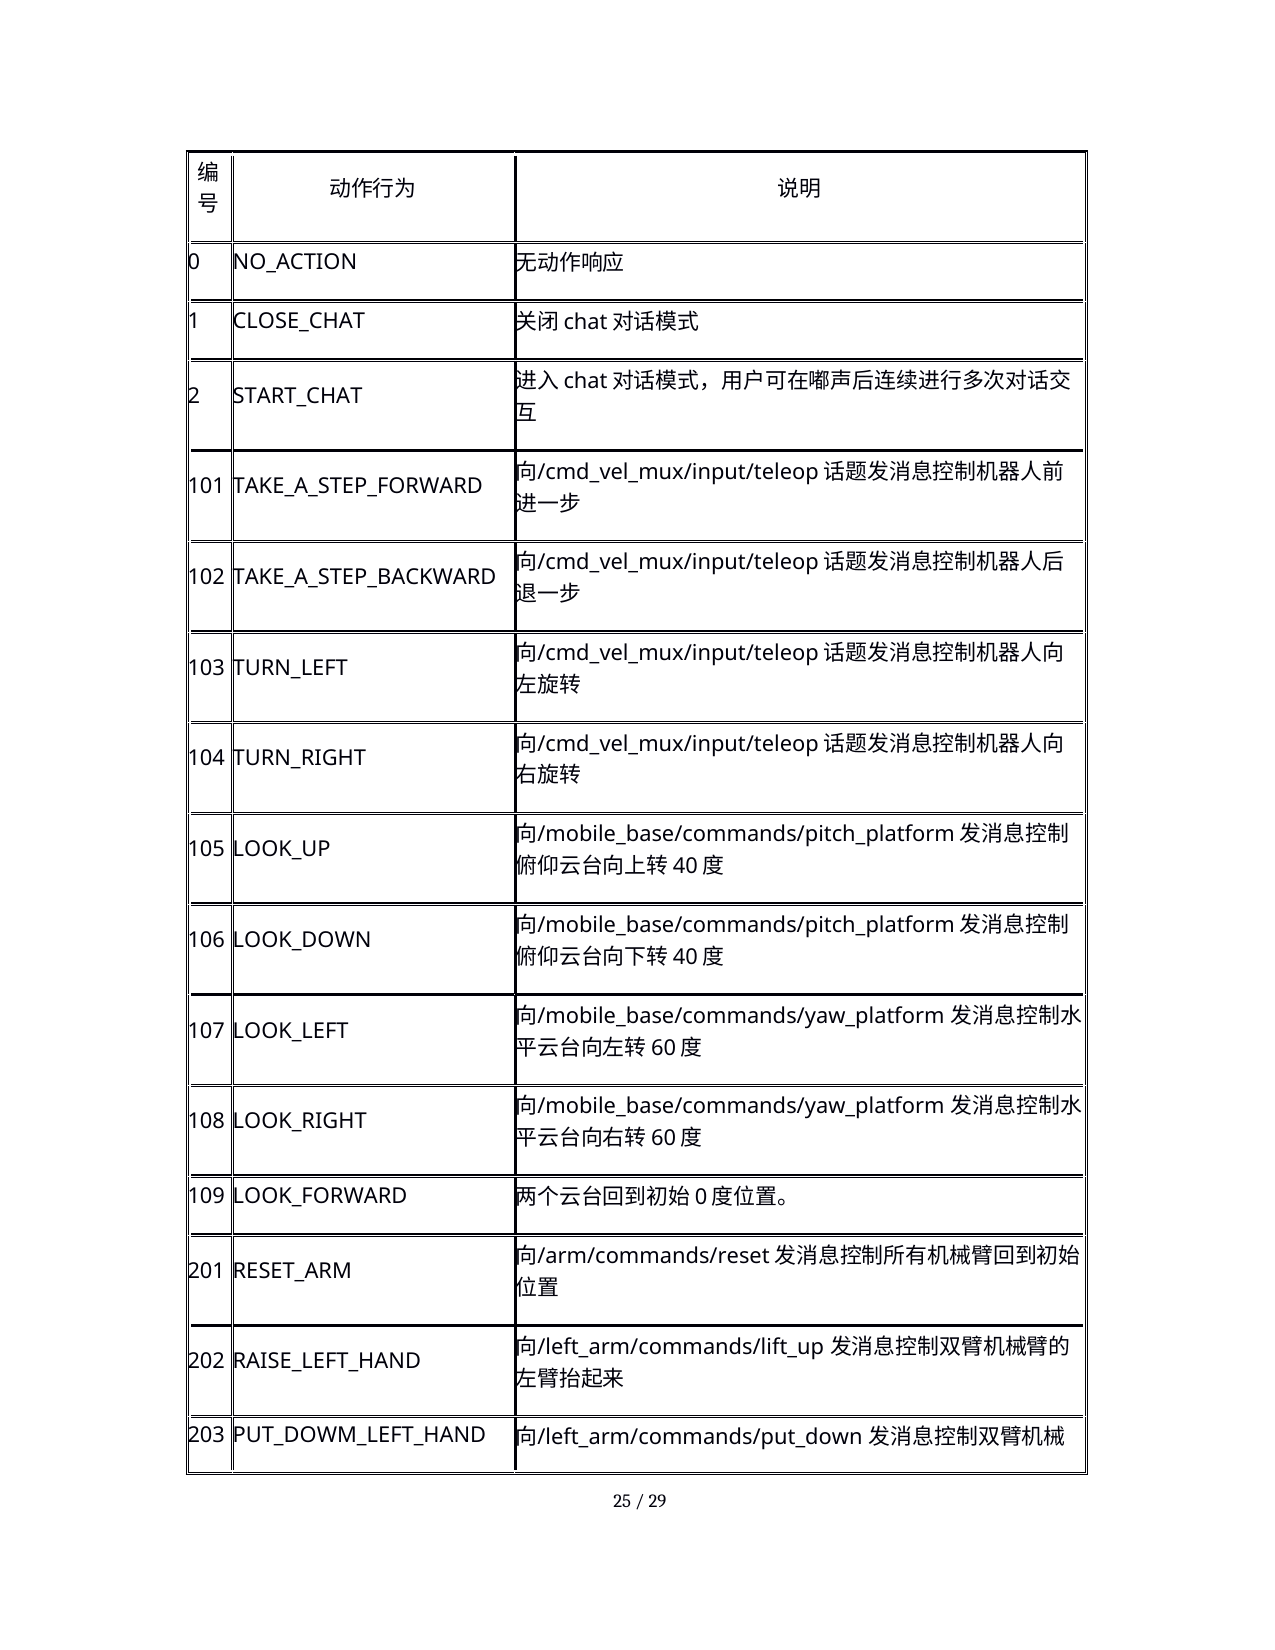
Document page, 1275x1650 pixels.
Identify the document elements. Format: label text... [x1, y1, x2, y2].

table_cell TURN_LEFT [234, 634, 514, 721]
table_cell 向/cmd_vel_mux/input/teleop话题发消息控制机器人向右旋转 [515, 721, 1086, 811]
table_cell 101 [189, 449, 231, 539]
table_cell PUT_DOWM_LEFT_HAND [233, 1418, 515, 1472]
table_cell 203 [189, 1415, 232, 1472]
table_header 说明 [515, 153, 1085, 241]
table_cell 106 [189, 902, 231, 993]
table_cell 无动作响应 [515, 241, 1086, 299]
table_cell 两个云台回到初始0度位置。 [517, 1174, 1085, 1233]
table_cell 进入chat对话模式，用户可在嘟声后连续进行多次对话交互 [517, 358, 1085, 449]
table_cell 105 [189, 811, 231, 902]
table_cell 201 [189, 1233, 231, 1324]
table_cell 向/mobile_base/commands/yaw_platform 发消息控制水平云台向右转60度 [515, 1084, 1086, 1174]
table_cell TAKE_A_STEP_FORWARD [234, 452, 514, 539]
table_cell 102 [189, 540, 231, 630]
table_cell 向/mobile_base/commands/pitch_platform发消息控制俯仰云台向下转40度 [517, 902, 1085, 993]
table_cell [515, 1415, 1085, 1472]
table_cell 109 [189, 1174, 231, 1233]
table_cell 202 [189, 1324, 231, 1414]
table_header 编号 [189, 153, 232, 241]
table_cell TURN_RIGHT [234, 724, 514, 811]
table_cell 向/cmd_vel_mux/input/teleop话题发消息控制机器人后退一步 [517, 540, 1085, 630]
table_cell LOOK_DOWN [234, 906, 514, 993]
table_cell LOOK_FORWARD [234, 1178, 514, 1233]
table_cell RESET_ARM [234, 1237, 514, 1324]
table_header 动作行为 [233, 152, 515, 241]
table_cell 103 [189, 630, 231, 721]
table_cell 向/cmd_vel_mux/input/teleop话题发消息控制机器人向左旋转 [517, 630, 1085, 721]
table_cell RAISE_LEFT_HAND [234, 1327, 514, 1414]
table_cell NO_ACTION [234, 244, 514, 299]
table_cell LOOK_RIGHT [234, 1087, 514, 1174]
table_cell 1 [189, 299, 231, 358]
table_cell 关闭chat对话模式 [517, 299, 1085, 358]
table_cell 107 [187, 993, 231, 1084]
table_cell 0 [187, 241, 232, 299]
table_cell 向/mobile_base/commands/yaw_platform 发消息控制水平云台向左转60度 [517, 993, 1086, 1084]
table_cell LOOK_LEFT [234, 996, 514, 1084]
table_cell 向/cmd_vel_mux/input/teleop话题发消息控制机器人前进一步 [517, 449, 1085, 539]
table_cell 向/arm/commands/reset发消息控制所有机械臂回到初始位置 [517, 1233, 1085, 1324]
table_cell 2 [189, 358, 231, 449]
table_cell 向/mobile_base/commands/pitch_platform发消息控制俯仰云台向上转40度 [517, 811, 1085, 902]
table_cell LOOK_UP [234, 815, 514, 902]
table_cell 向/left_arm/commands/lift_up 发消息控制双臂机械臂的左臂抬起来 [517, 1324, 1085, 1414]
table_cell 104 [187, 721, 232, 811]
table_cell 108 [187, 1084, 232, 1174]
table_cell START_CHAT [234, 362, 514, 449]
table_cell TAKE_A_STEP_BACKWARD [234, 543, 514, 630]
table_cell CLOSE_CHAT [234, 303, 514, 358]
